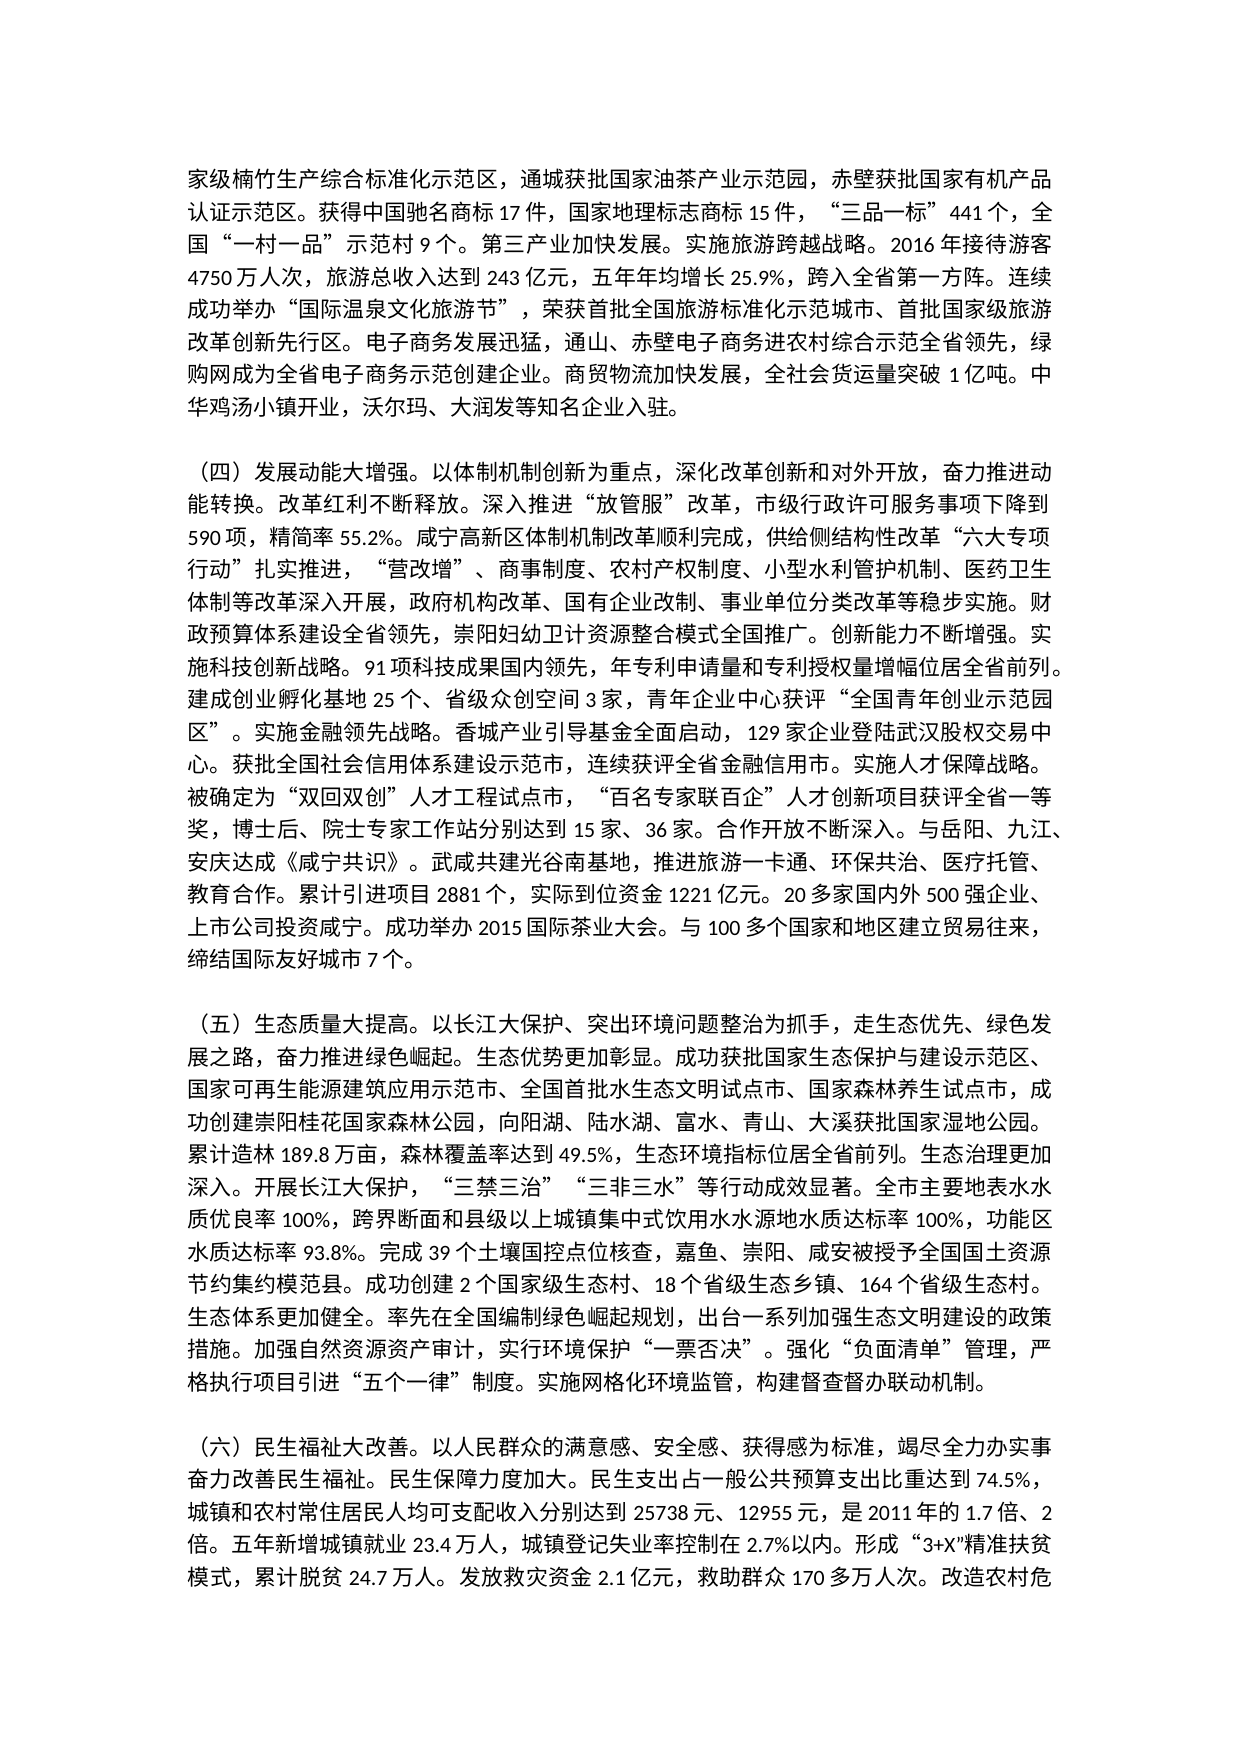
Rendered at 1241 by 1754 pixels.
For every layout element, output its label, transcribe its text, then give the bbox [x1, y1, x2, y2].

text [187, 1429, 1053, 1592]
text （四）发展动能大增强。以体制机制创新为重点，深化改革创新和对外开放，奋力推进动能转换。改革红利不断释放。深入推进“放管服”改革，市级行政许可服务事项下降到590项，精简率55.2%。咸宁高新区体制机制改革顺利完成，供给侧结构性改革“六大专项行动”扎实推进，“营改增”、商事制度、农村产权制度、小型水利管护机制、医药卫生体制等改革深入开展，政府机构改革、国有企业改制、事业单位分类改革等稳步实施。财政预算体系建设全省领先，崇阳妇幼卫计资源整合模式全国推广。创新能力不断增强。实施科技创新战略。91项科技成果国内领先，年专利申请量和专利授权量增幅位居全省前列。建成创业孵化基地25个、省级众创空间3家，青年企业中心获评“全国青年创业示范园区”。实施金融领先战略。香城产业引导基金全面启动，129家企业登陆武汉股权交易中心。获批全国社会信用体系建设示范市，连续获评全省金融信用市。实施人才保障战略。被确定为“双回双创”人才工程试点市，“百名专家联百企”人才创新项目获评全省一等奖，博士后、院士专家工作站分别达到15家、36家。合作开放不断深入。与岳阳、九江、安庆达成《咸宁共识》。武咸共建光谷南基地，推进旅游一卡通、环保共治、医疗托管、教育合作。累计引进项目2881个，实际到位资金1221亿元。20多家国内外500强企业、上市公司投资咸宁。成功举办2015国际茶业大会。与100多个国家和地区建立贸易往来，缔结国际友好城市7个。 [187, 454, 1053, 974]
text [187, 162, 1053, 422]
text （五）生态质量大提高。以长江大保护、突出环境问题整治为抓手，走生态优先、绿色发展之路，奋力推进绿色崛起。生态优势更加彰显。成功获批国家生态保护与建设示范区、国家可再生能源建筑应用示范市、全国首批水生态文明试点市、国家森林养生试点市，成功创建崇阳桂花国家森林公园，向阳湖、陆水湖、富水、青山、大溪获批国家湿地公园。累计造林189.8万亩，森林覆盖率达到49.5%，生态环境指标位居全省前列。生态治理更加深入。开展长江大保护，“三禁三治”“三非三水”等行动成效显著。全市主要地表水水质优良率100%，跨界断面和县级以上城镇集中式饮用水水源地水质达标率100%，功能区水质达标率93.8%。完成39个土壤国控点位核查，嘉鱼、崇阳、咸安被授予全国国土资源节约集约模范县。成功创建2个国家级生态村、18个省级生态乡镇、164个省级生态村。生态体系更加健全。率先在全国编制绿色崛起规划，出台一系列加强生态文明建设的政策措施。加强自然资源资产审计，实行环境保护“一票否决”。强化“负面清单”管理，严格执行项目引进“五个一律”制度。实施网格化环境监管，构建督查督办联动机制。 [187, 1007, 1053, 1397]
